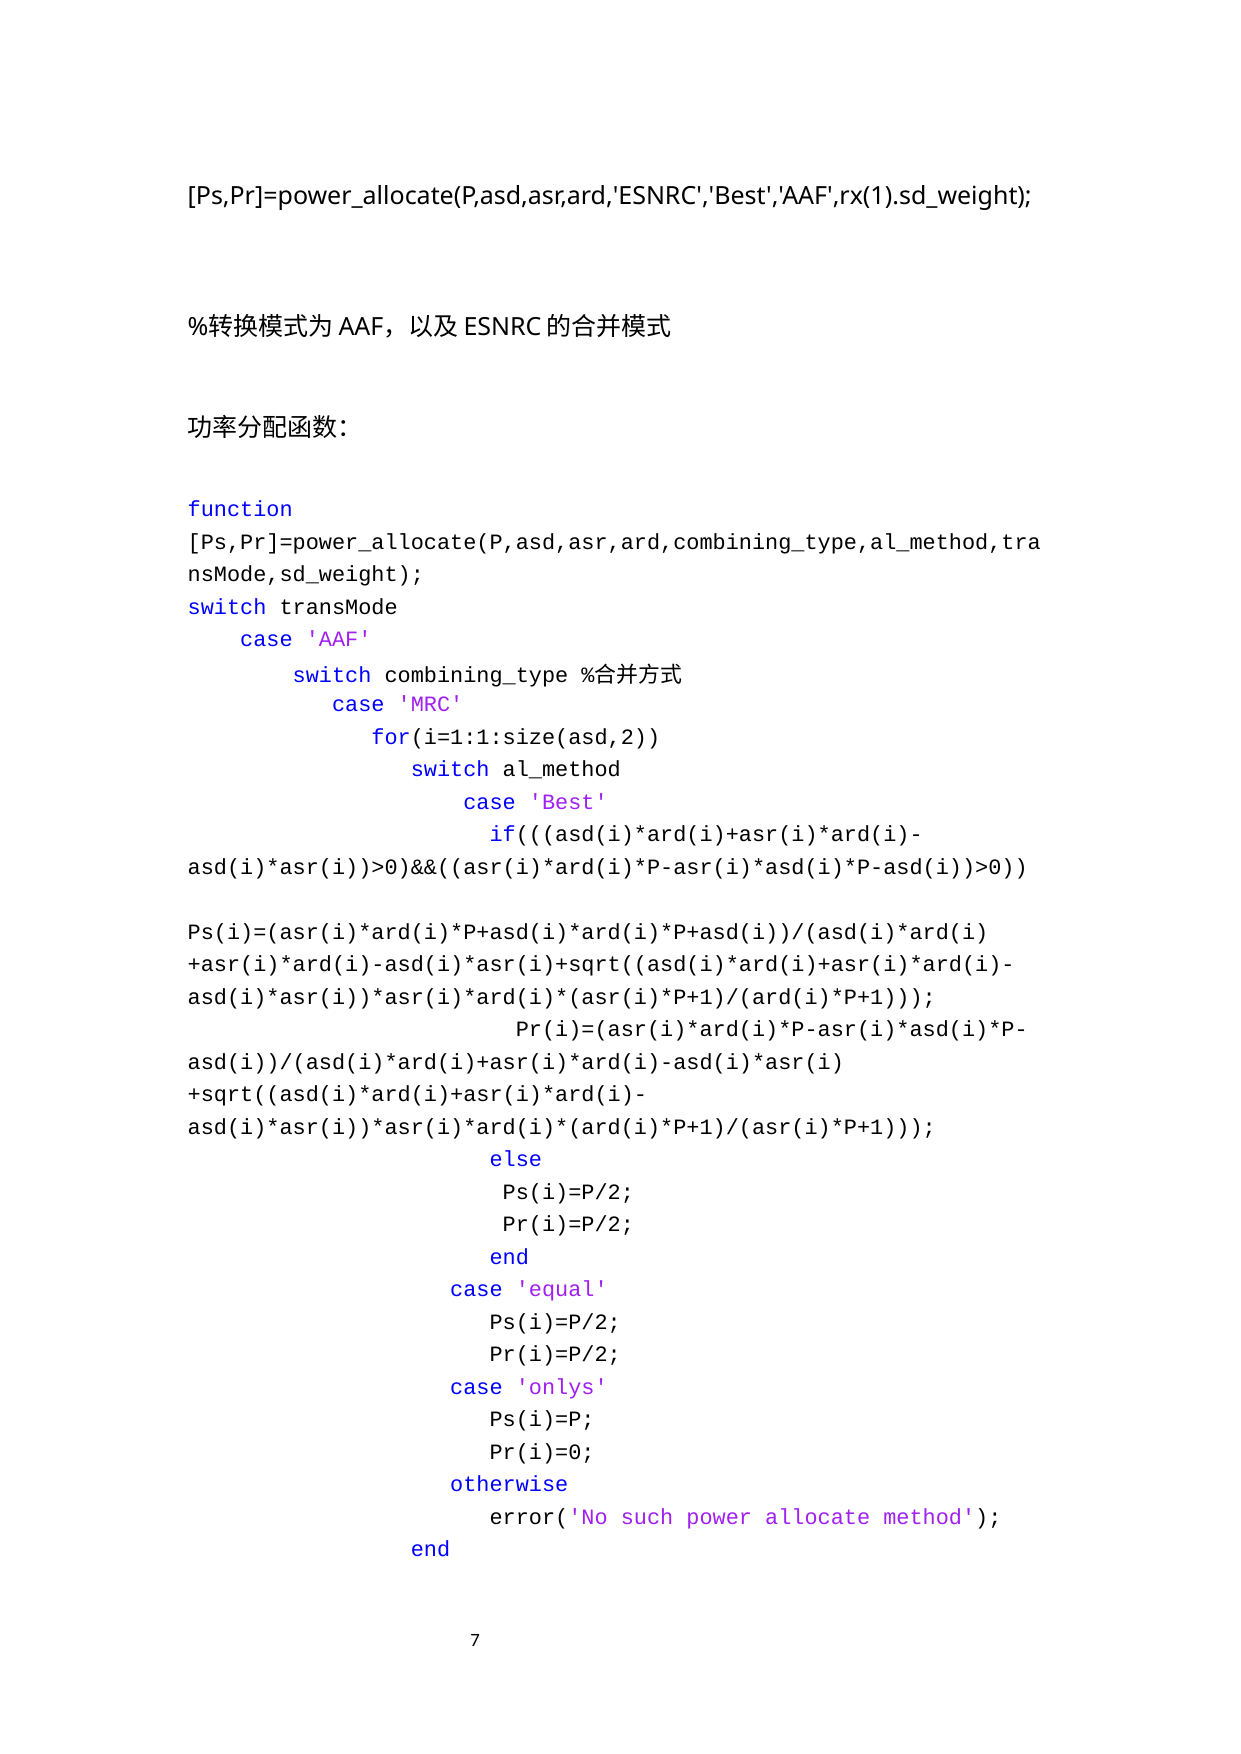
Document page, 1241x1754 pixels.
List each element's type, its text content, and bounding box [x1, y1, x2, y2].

text Ps(i)=P/2; [187, 1177, 1053, 1209]
text case 'AAF' [187, 624, 1053, 657]
text end [187, 1242, 1053, 1274]
text for(i=1:1:size(asd,2)) [187, 722, 1053, 754]
text Pr(i)=(asr(i)*ard(i)*P-asr(i)*asd(i)*P-asd(i))/(asd(i)*ard(i)+asr(i)*ard(i)-asd(i)*asr(i)+sqrt((asd(i)*ard(i)+asr(i)*ard(i)-asd(i)*asr(i))*asr(i)*ard(i)*(ard(i)*P+1)/(asr(i)*P+1))); [187, 1014, 1053, 1144]
text case 'equal' [187, 1274, 1053, 1307]
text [187, 162, 1053, 357]
text if(((asd(i)*ard(i)+asr(i)*ard(i)-asd(i)*asr(i))>0)&&((asr(i)*ard(i)*P-asr(i)*asd(i)*P-asd(i))>0)) [187, 819, 1053, 884]
text switch al_method [187, 754, 1053, 787]
text else [187, 1144, 1053, 1177]
text 功率分配函数： [187, 393, 1053, 458]
text switch combining_type %合并方式 [187, 657, 1053, 689]
text Pr(i)=P/2; [187, 1339, 1053, 1372]
text Ps(i)=P/2; [187, 1307, 1053, 1339]
text switch transMode [187, 592, 1053, 624]
text Pr(i)=P/2; [187, 1209, 1053, 1242]
text otherwise [187, 1469, 1053, 1502]
text error('No such power allocate method'); [187, 1502, 1053, 1534]
text function [Ps,Pr]=power_allocate(P,asd,asr,ard,combining_type,al_method,transMode,sd_weight); [187, 494, 1053, 592]
text Ps(i)=(asr(i)*ard(i)*P+asd(i)*ard(i)*P+asd(i))/(asd(i)*ard(i)+asr(i)*ard(i)-asd(i)*asr(i)+sqrt((asd(i)*ard(i)+asr(i)*ard(i)-asd(i)*asr(i))*asr(i)*ard(i)*(asr(i)*P+1)/(ard(i)*P+1))); [187, 884, 1053, 1014]
text end [187, 1534, 1053, 1567]
text Ps(i)=P; [187, 1404, 1053, 1437]
text case 'Best' [187, 787, 1053, 819]
text case 'onlys' [187, 1372, 1053, 1404]
text case 'MRC' [187, 689, 1053, 722]
text Pr(i)=0; [187, 1437, 1053, 1469]
